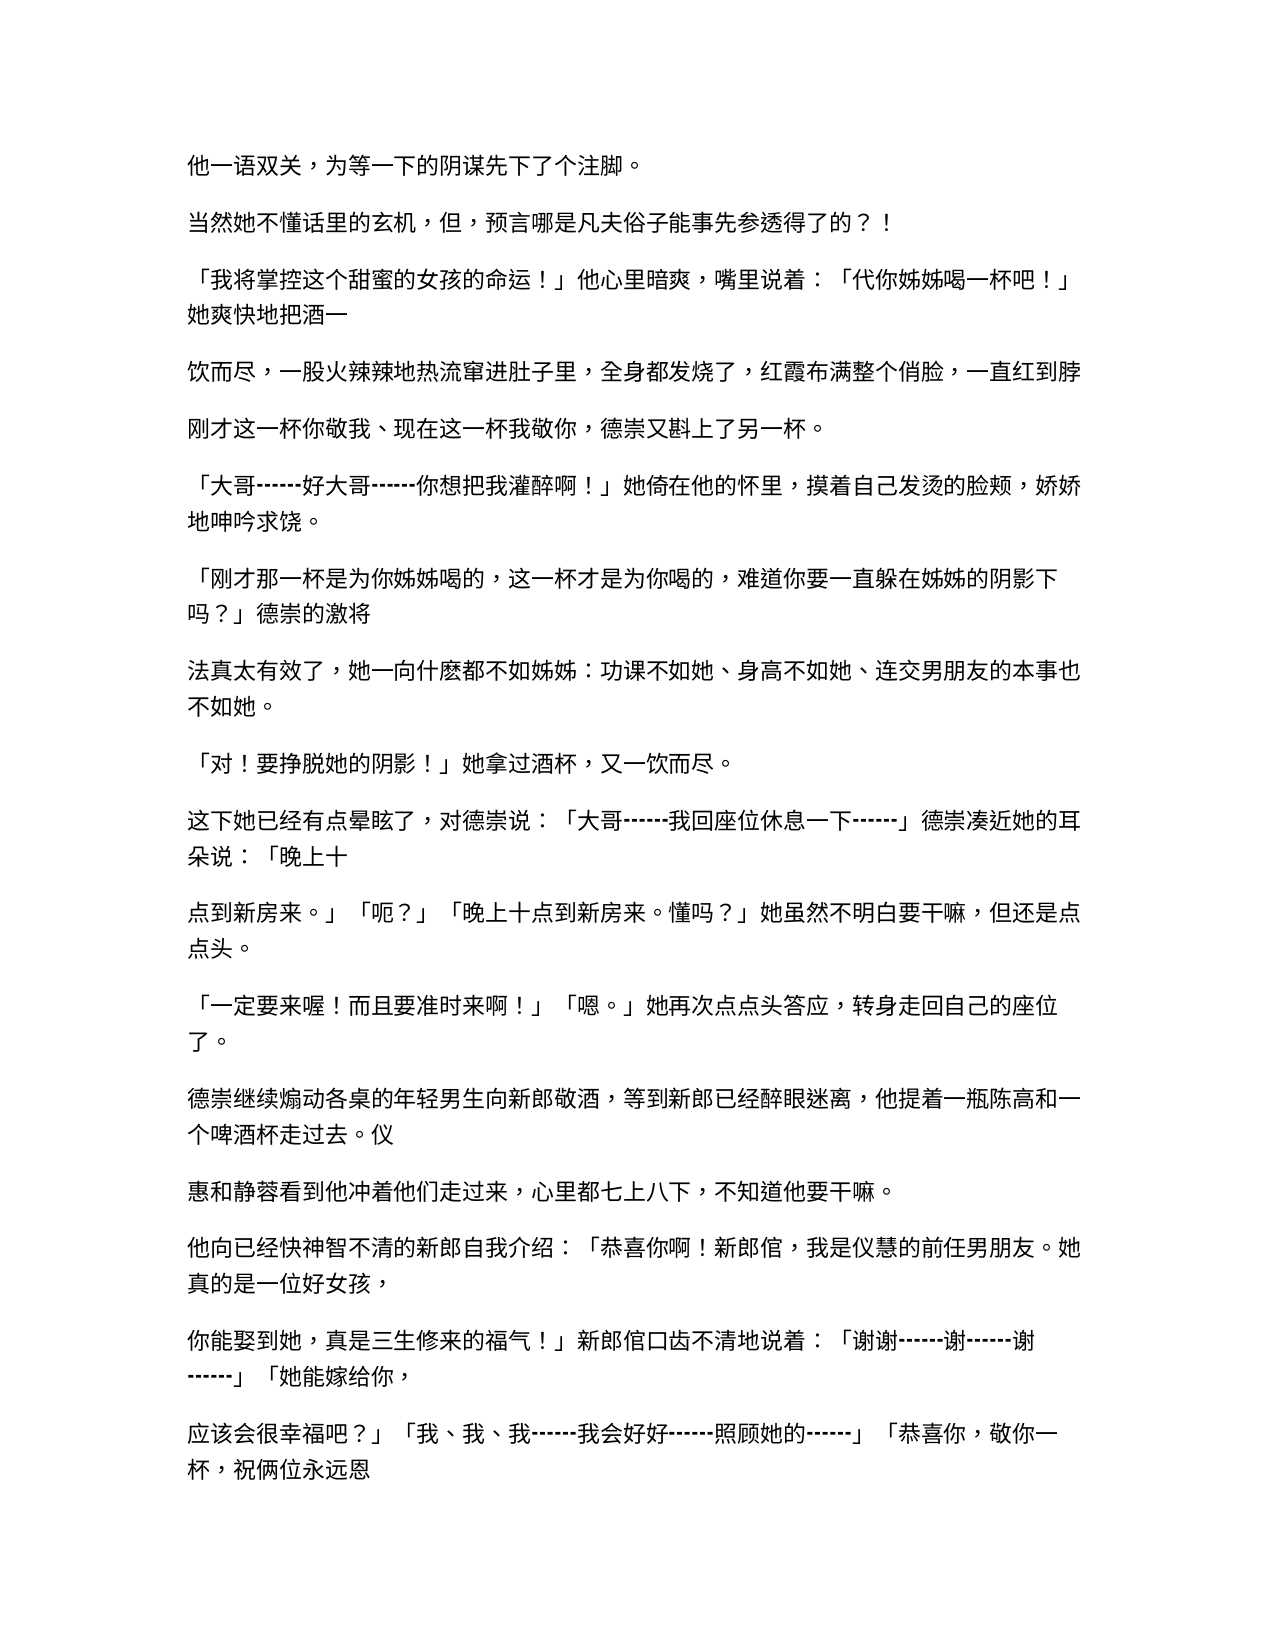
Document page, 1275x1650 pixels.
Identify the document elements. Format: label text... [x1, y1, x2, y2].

text 饮而尽，一股火辣辣地热流窜进肚子里，全身都发烧了，红霞布满整个俏脸，一直红到脖子上，更是诱人极了。 [187, 356, 1087, 387]
text 法真太有效了，她一向什麽都不如姊姊∶功课不如她、身高不如她、连交男朋友的本事也不如她。 [187, 655, 1087, 722]
text 这下她已经有点晕眩了，对德崇说∶「大哥┅┅我回座位休息一下┅┅」德崇凑近她的耳朵说∶「晚上十 [187, 805, 1087, 872]
text 「一定要来喔！而且要准时来啊！」「嗯。」她再次点点头答应，转身走回自己的座位了。 [187, 990, 1087, 1057]
text 他一语双关，为等一下的阴谋先下了个注脚。 [187, 150, 1087, 181]
text 「我将掌控这个甜蜜的女孩的命运！」他心里暗爽，嘴里说着∶「代你姊姊喝一杯吧！」她爽快地把酒一 [187, 263, 1087, 331]
text 刚才这一杯你敬我、现在这一杯我敬你，德崇又斟上了另一杯。 [187, 413, 1087, 444]
text 应该会很幸福吧？」「我、我、我┅┅我会好好┅┅照顾她的┅┅」「恭喜你，敬你一杯，祝俩位永远恩 [187, 1418, 1087, 1485]
text 当然她不懂话里的玄机，但，预言哪是凡夫俗子能事先参透得了的？！ [187, 207, 1087, 238]
text 「大哥┅┅好大哥┅┅你想把我灌醉啊！」她倚在他的怀里，摸着自己发烫的脸颊，娇娇地呻吟求饶。 [187, 470, 1087, 537]
text 他向已经快神智不清的新郎自我介绍∶「恭喜你啊！新郎倌，我是仪慧的前任男朋友。她真的是一位好女孩， [187, 1232, 1087, 1299]
text 惠和静蓉看到他冲着他们走过来，心里都七上八下，不知道他要干嘛。 [187, 1176, 1087, 1207]
text 「对！要挣脱她的阴影！」她拿过酒杯，又一饮而尽。 [187, 748, 1087, 779]
text 德崇继续煽动各桌的年轻男生向新郎敬酒，等到新郎已经醉眼迷离，他提着一瓶陈高和一个啤酒杯走过去。仪 [187, 1083, 1087, 1150]
text 点到新房来。」「呃？」「晚上十点到新房来。懂吗？」她虽然不明白要干嘛，但还是点点头。 [187, 897, 1087, 964]
text 「刚才那一杯是为你姊姊喝的，这一杯才是为你喝的，难道你要一直躲在姊姊的阴影下吗？」德崇的激将 [187, 562, 1087, 630]
text 你能娶到她，真是三生修来的福气！」新郎倌口齿不清地说着∶「谢谢┅┅谢┅┅谢┅┅」「她能嫁给你， [187, 1325, 1087, 1392]
